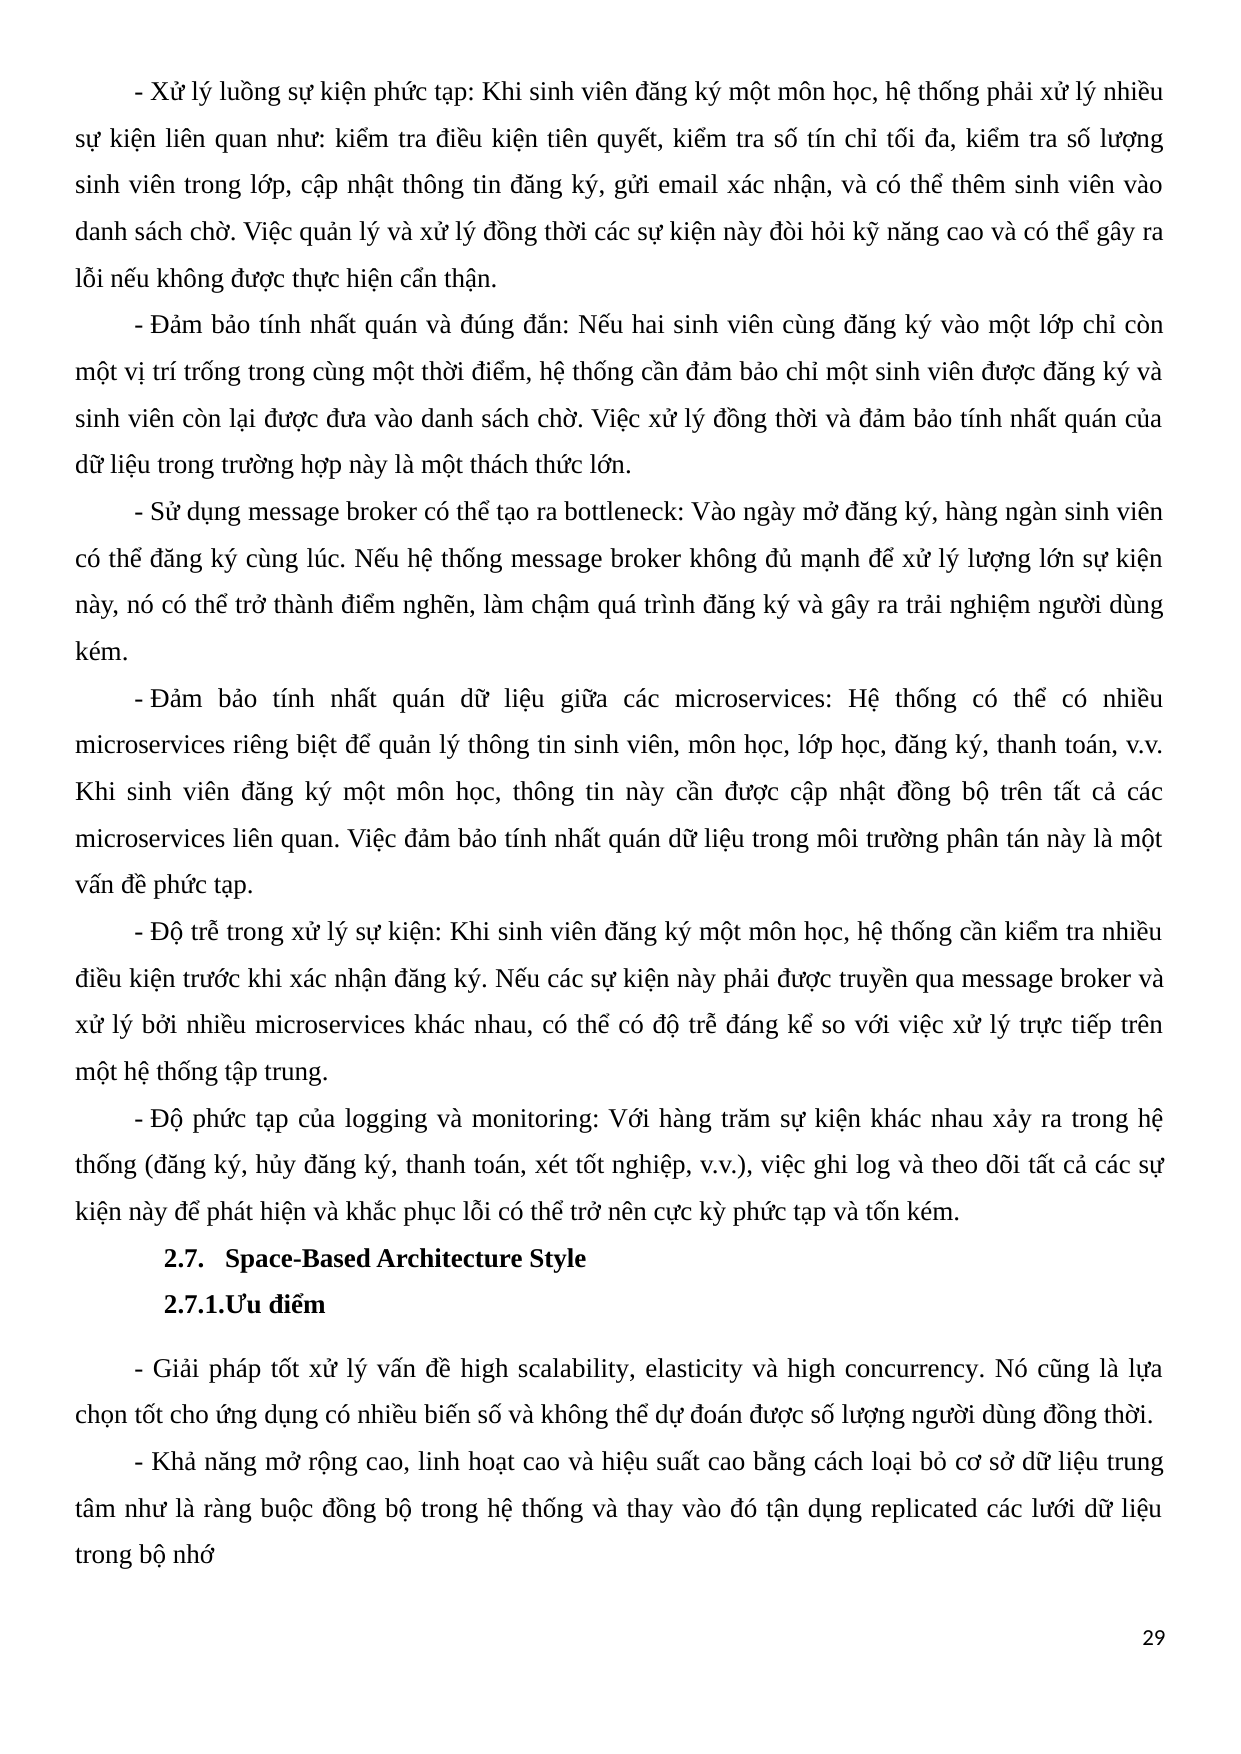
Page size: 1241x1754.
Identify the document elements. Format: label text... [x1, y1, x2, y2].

list Space-Based Architecture Style [75, 1242, 1165, 1273]
list Xử lý luồng sự kiện phức tạp: Khi sinh viên đăng ký một môn học, hệ thống phải xử lý nhiều sự kiện liên quan như: kiểm tra điều kiện tiên quyết, kiểm tra số tín chỉ tối đa, kiểm tra số lượng sinh viên trong lớp, cập nhật thông tin đăng ký, gửi email xác nhận, và có thể thêm sinh viên vào danh sách chờ. Việc quản lý và xử lý đồng thời các sự kiện này đòi hỏi kỹ năng cao và có thể gây ra lỗi nếu không được thực hiện cẩn thận. [75, 75, 1165, 293]
list Đảm bảo tính nhất quán dữ liệu giữa các microservices: Hệ thống có thể có nhiều microservices riêng biệt để quản lý thông tin sinh viên, môn học, lớp học, đăng ký, thanh toán, v.v. Khi sinh viên đăng ký một môn học, thông tin này cần được cập nhật đồng bộ trên tất cả các microservices liên quan. Việc đảm bảo tính nhất quán dữ liệu trong môi trường phân tán này là một vấn đề phức tạp. [75, 682, 1165, 899]
list Độ phức tạp của logging và monitoring: Với hàng trăm sự kiện khác nhau xảy ra trong hệ thống (đăng ký, hủy đăng ký, thanh toán, xét tốt nghiệp, v.v.), việc ghi log và theo dõi tất cả các sự kiện này để phát hiện và khắc phục lỗi có thể trở nên cực kỳ phức tạp và tốn kém. [75, 1102, 1165, 1226]
list Đảm bảo tính nhất quán và đúng đắn: Nếu hai sinh viên cùng đăng ký vào một lớp chỉ còn một vị trí trống trong cùng một thời điểm, hệ thống cần đảm bảo chỉ một sinh viên được đăng ký và sinh viên còn lại được đưa vào danh sách chờ. Việc xử lý đồng thời và đảm bảo tính nhất quán của dữ liệu trong trường hợp này là một thách thức lớn. [75, 308, 1165, 479]
text - Giải pháp tốt xử lý vấn đề high scalability, elasticity và high concurrency. Nó cũng là lựa chọn tốt cho ứng dụng có nhiều biến số và không thể dự đoán được số lượng người dùng đồng thời. [75, 1352, 1165, 1429]
list Ưu điểm [75, 1288, 1165, 1319]
list Độ trễ trong xử lý sự kiện: Khi sinh viên đăng ký một môn học, hệ thống cần kiểm tra nhiều điều kiện trước khi xác nhận đăng ký. Nếu các sự kiện này phải được truyền qua message broker và xử lý bởi nhiều microservices khác nhau, có thể có độ trễ đáng kể so với việc xử lý trực tiếp trên một hệ thống tập trung. [75, 915, 1165, 1086]
list Sử dụng message broker có thể tạo ra bottleneck: Vào ngày mở đăng ký, hàng ngàn sinh viên có thể đăng ký cùng lúc. Nếu hệ thống message broker không đủ mạnh để xử lý lượng lớn sự kiện này, nó có thể trở thành điểm nghẽn, làm chậm quá trình đăng ký và gây ra trải nghiệm người dùng kém. [75, 495, 1165, 666]
text - Khả năng mở rộng cao, linh hoạt cao và hiệu suất cao bằng cách loại bỏ cơ sở dữ liệu trung tâm như là ràng buộc đồng bộ trong hệ thống và thay vào đó tận dụng replicated các lưới dữ liệu trong bộ nhớ [75, 1445, 1165, 1569]
